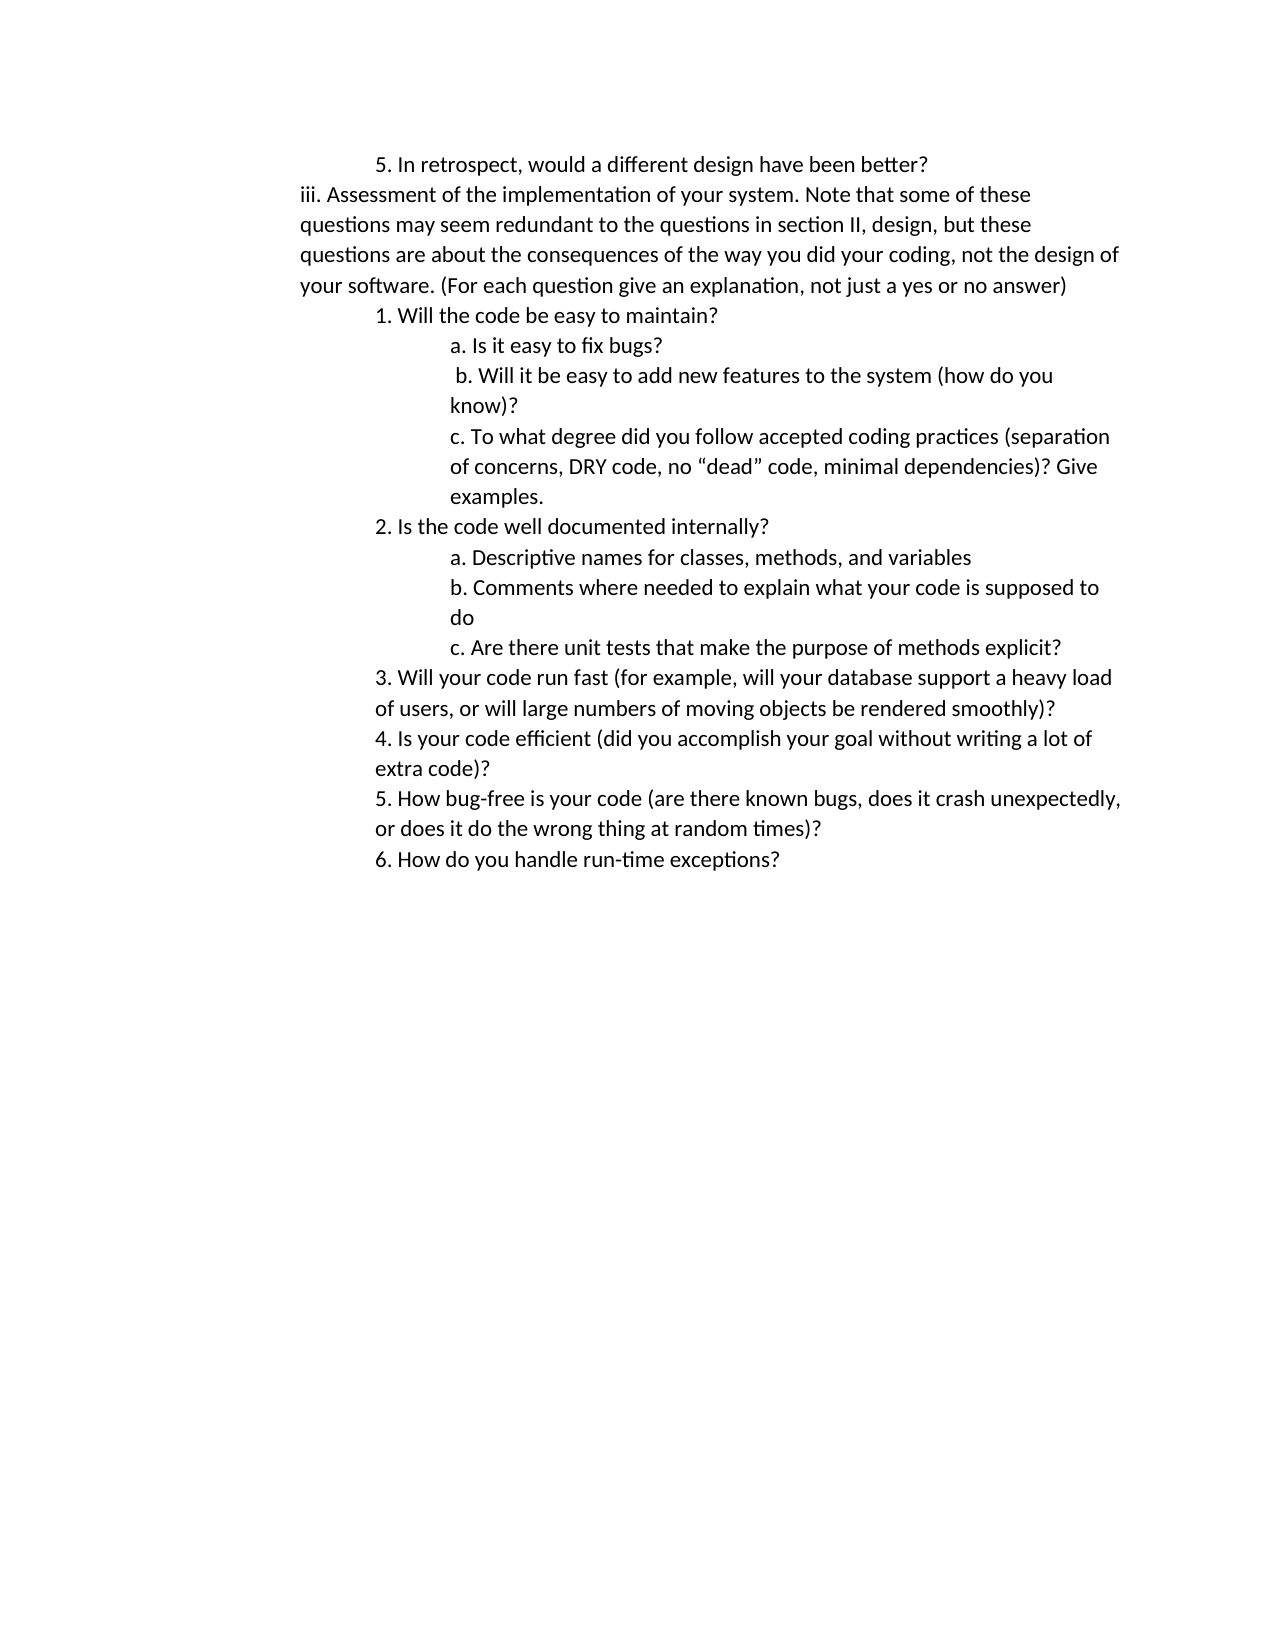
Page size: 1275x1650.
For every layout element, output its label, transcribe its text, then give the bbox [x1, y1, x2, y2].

text b. Comments where needed to explain what your code is supposed to [375, 573, 1125, 601]
text 5. How bug-free is your code (are there known bugs, does it crash unexpectedly, or does it do the wrong thing at random times)? [375, 784, 1125, 843]
text of concerns, DRY code, no “dead” code, minimal dependencies)? Give [375, 452, 1125, 480]
text 3. Will your code run fast (for example, will your database support a heavy load of users, or will large numbers of moving objects be rendered smoothly)? [375, 663, 1125, 722]
text know)? [375, 392, 1125, 420]
text a. Descriptive names for classes, methods, and variables [375, 543, 1125, 571]
text do [375, 603, 1125, 631]
text 4. Is your code efficient (did you accomplish your goal without writing a lot of extra code)? [375, 724, 1125, 782]
text 5. In retrospect, would a different design have been better? [300, 150, 1125, 178]
text 1. Will the code be easy to maintain? [300, 301, 1125, 329]
text c. Are there unit tests that make the purpose of methods explicit? [375, 633, 1125, 661]
text 6. How do you handle run-time exceptions? [375, 845, 1125, 873]
text a. Is it easy to fix bugs? [375, 331, 1125, 359]
text b. Will it be easy to add new features to the system (how do you [375, 361, 1125, 389]
text 2. Is the code well documented internally? [375, 512, 1125, 541]
text c. To what degree did you follow accepted coding practices (separation [375, 422, 1125, 450]
text iii. Assessment of the implementation of your system. Note that some of these questions may seem redundant to the questions in section II, design, but these questions are about the consequences of the way you did your coding, not the design of your software. (For each question give an explanation, not just a yes or no answer) [300, 180, 1125, 299]
text examples. [375, 482, 1125, 510]
